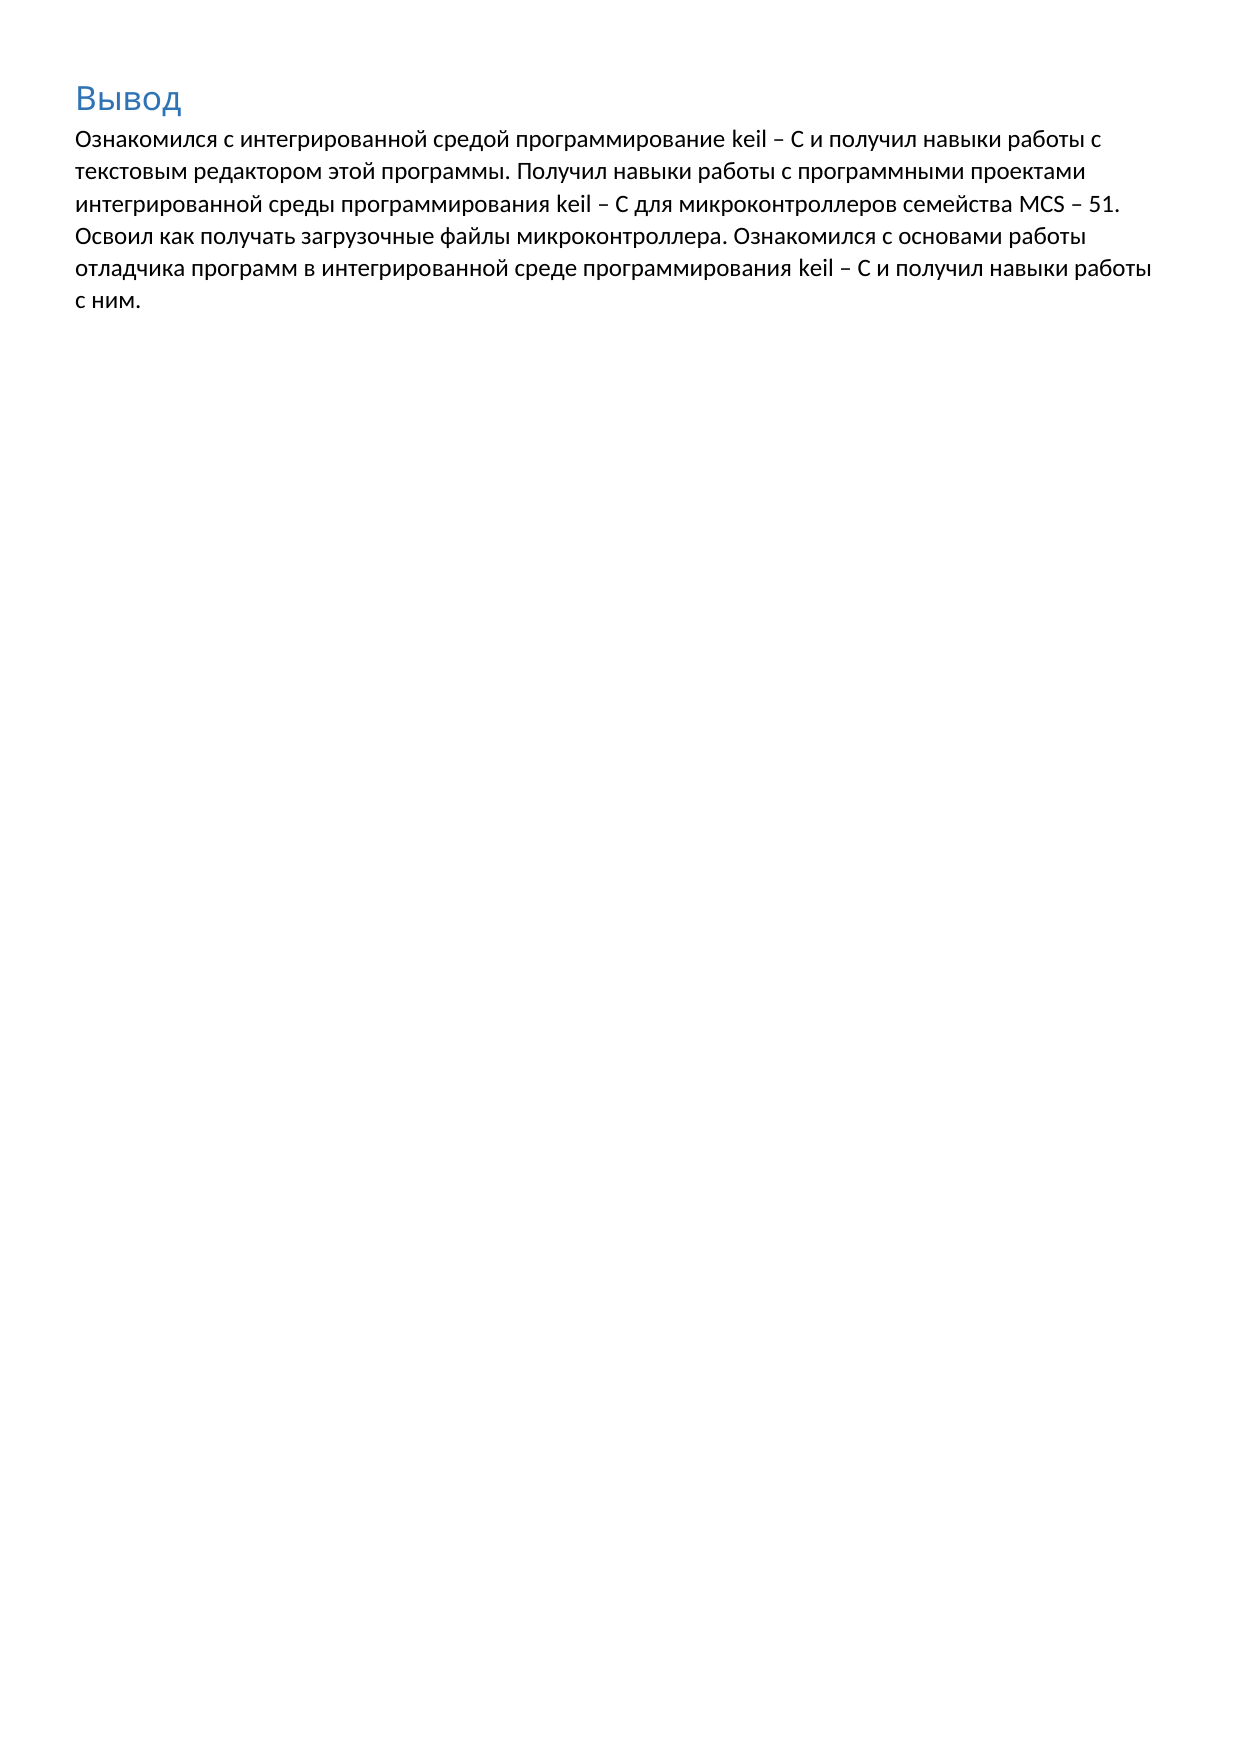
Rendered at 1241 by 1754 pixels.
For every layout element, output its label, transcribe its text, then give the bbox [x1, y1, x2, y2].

text Ознакомился с интегрированной средой программирование keil – C и получил навыки работы с текстовым редактором этой программы. Получил навыки работы с программными проектами интегрированной среды программирования keil – C для микроконтроллеров семейства MCS – 51. Освоил как получать загрузочные файлы микроконтроллера. Ознакомился с основами работы отладчика программ в интегрированной среде программирования keil – C и получил навыки работы с ним. [75, 123, 1165, 315]
subtitle Вывод [75, 75, 1165, 120]
